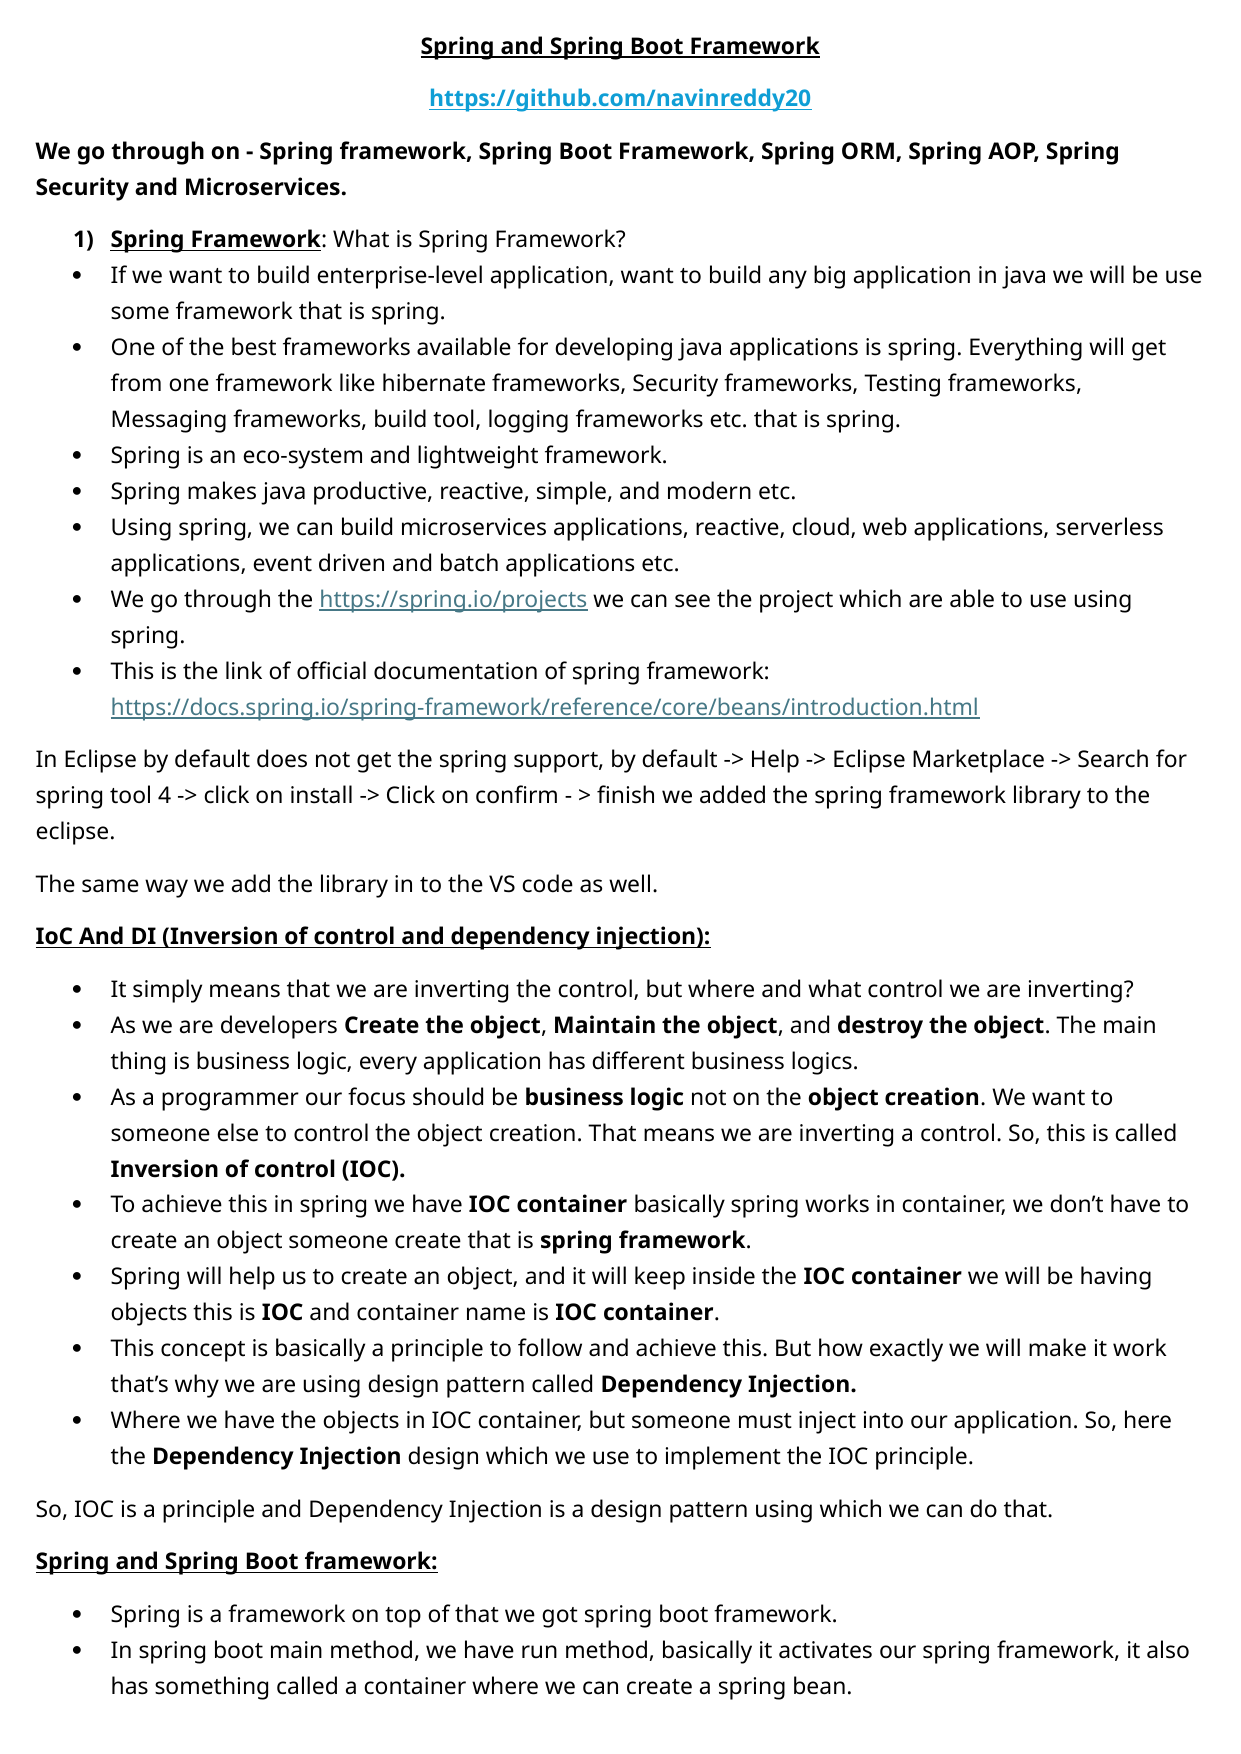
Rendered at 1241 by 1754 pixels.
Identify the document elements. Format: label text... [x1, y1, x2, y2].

text The same way we add the library in to the VS code as well. [35, 868, 1205, 899]
list Spring makes java productive, reactive, simple, and modern etc. [73, 475, 1205, 506]
list One of the best frameworks available for developing java applications is spring. Everything will get from one framework like hibernate frameworks, Security frameworks, Testing frameworks, Messaging frameworks, build tool, logging frameworks etc. that is spring. [73, 331, 1205, 434]
list Spring will help us to create an object, and it will keep inside the IOC container we will be having objects this is IOC and container name is IOC container. [73, 1260, 1205, 1327]
list We go through the https://spring.io/projects we can see the project which are able to use using spring. [73, 583, 1205, 650]
text Spring and Spring Boot framework: [35, 1545, 1205, 1576]
list Spring Framework: What is Spring Framework? [73, 223, 1205, 254]
text https://github.com/navinreddy20 [35, 82, 1205, 113]
text Spring and Spring Boot Framework [35, 29, 1205, 61]
list Spring is a framework on top of that we got spring boot framework. [73, 1598, 1205, 1629]
text IoC And DI (Inversion of control and dependency injection): [35, 920, 1205, 951]
list It simply means that we are inverting the control, but where and what control we are inverting? [73, 973, 1205, 1004]
text We go through on - Spring framework, Spring Boot Framework, Spring ORM, Spring AOP, Spring Security and Microservices. [35, 135, 1205, 202]
list Using spring, we can build microservices applications, reactive, cloud, web applications, serverless applications, event driven and batch applications etc. [73, 511, 1205, 578]
list Spring is an eco-system and lightweight framework. [73, 439, 1205, 470]
list To achieve this in spring we have IOC container basically spring works in container, we don’t have to create an object someone create that is spring framework. [73, 1188, 1205, 1256]
list As we are developers Create the object, Maintain the object, and destroy the object. The main thing is business logic, every application has different business logics. [73, 1009, 1205, 1076]
text So, IOC is a principle and Dependency Injection is a design pattern using which we can do that. [35, 1493, 1205, 1524]
list As a programmer our focus should be business logic not on the object creation. We want to someone else to control the object creation. That means we are inverting a control. So, this is called Inversion of control (IOC). [73, 1081, 1205, 1184]
list Where we have the objects in IOC container, but someone must inject into our application. So, here the Dependency Injection design which we use to implement the IOC principle. [73, 1404, 1205, 1471]
list In spring boot main method, we have run method, basically it activates our spring framework, it also has something called a container where we can create a spring bean. [73, 1634, 1205, 1701]
text In Eclipse by default does not get the spring support, by default -> Help -> Eclipse Marketplace -> Search for spring tool 4 -> click on install -> Click on confirm - > finish we added the spring framework library to the eclipse. [35, 743, 1205, 846]
list This concept is basically a principle to follow and achieve this. But how exactly we will make it work that’s why we are using design pattern called Dependency Injection. [73, 1332, 1205, 1399]
list If we want to build enterprise-level application, want to build any big application in java we will be use some framework that is spring. [73, 259, 1205, 326]
list This is the link of official documentation of spring framework: https://docs.spring.io/spring-framework/reference/core/beans/introduction.html [73, 654, 1205, 722]
